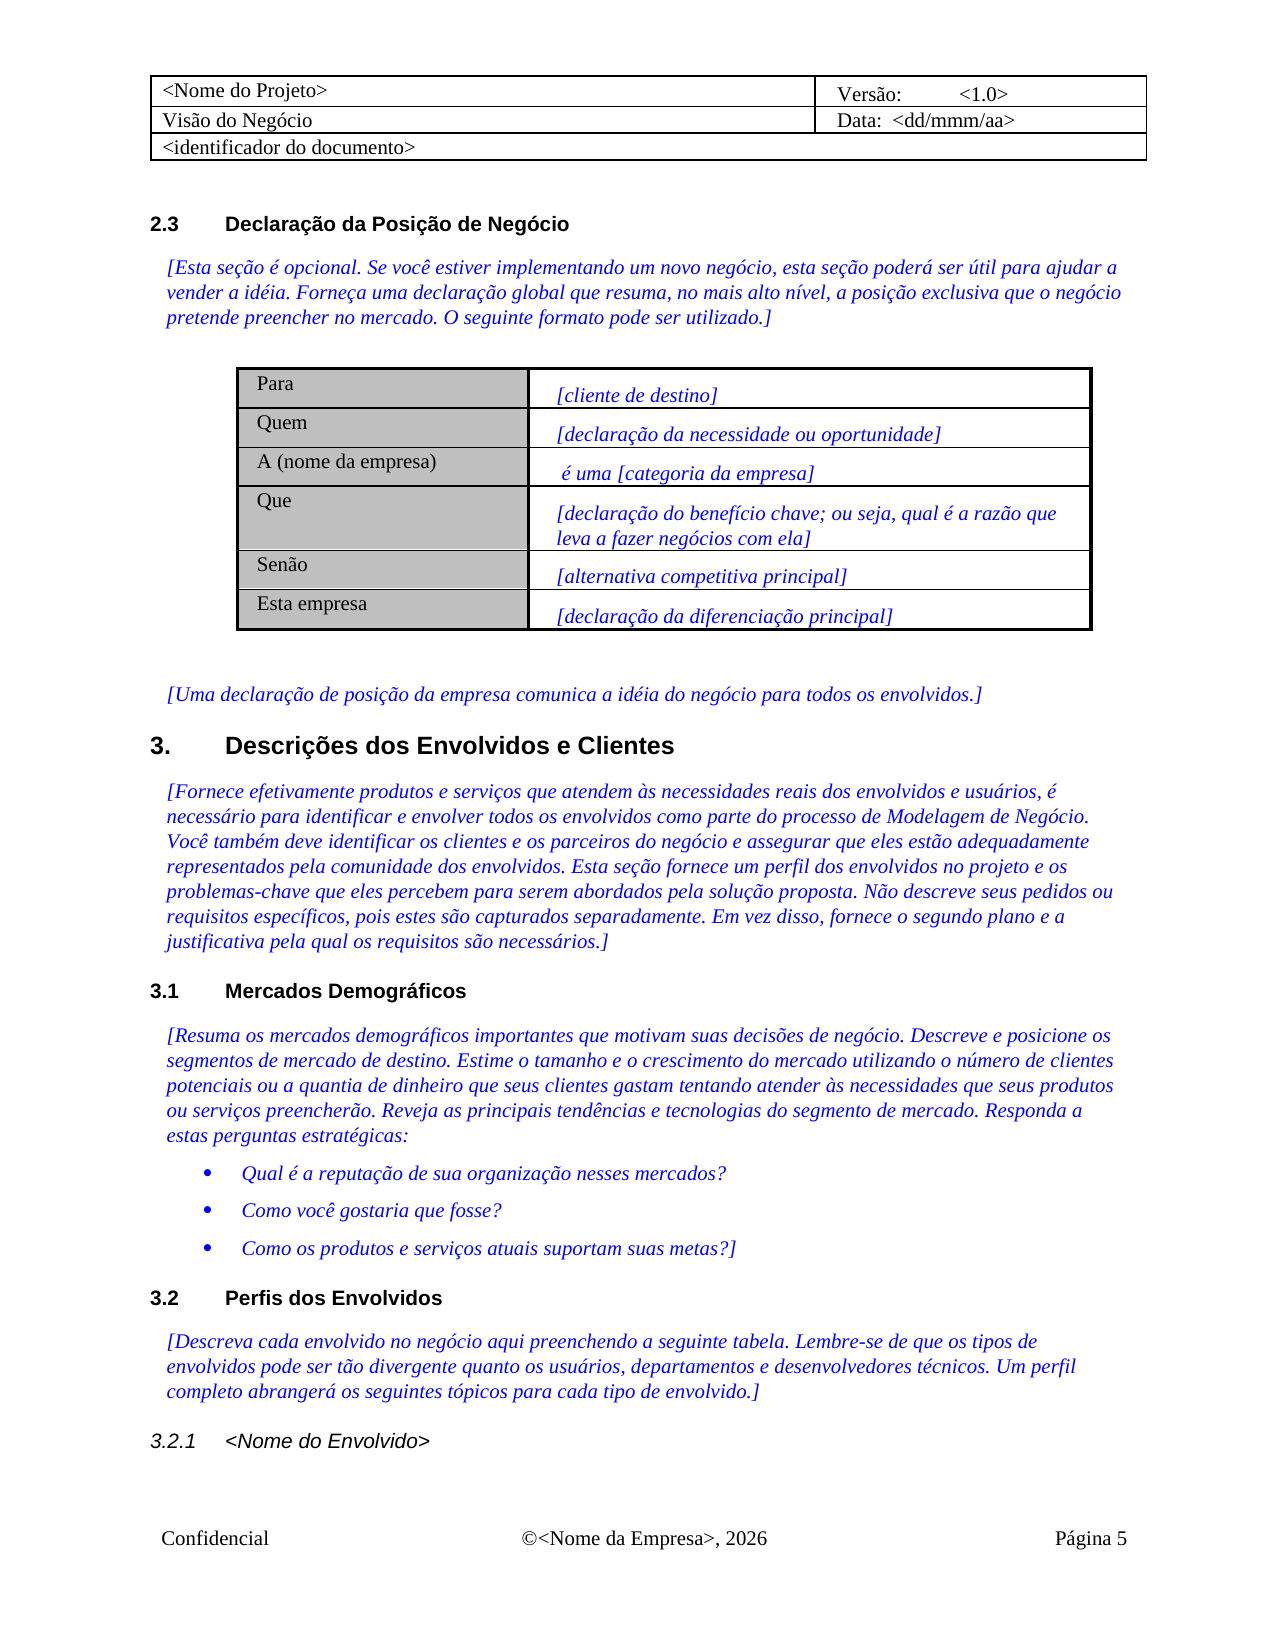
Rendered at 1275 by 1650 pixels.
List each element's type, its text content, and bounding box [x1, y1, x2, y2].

table_cell Que [239, 487, 527, 549]
text [Esta seção é opcional. Se você estiver implementando um novo negócio, esta seção poderá ser útil para ajudar a vender a idéia. Forneça uma declaração global que resuma, no mais alto nível, a posição exclusiva que o negócio pretende preencher no mercado. O seguinte formato pode ser utilizado.] [166, 254, 1125, 329]
table_header [cliente de destino] [530, 370, 1089, 407]
text [Resuma os mercados demográficos importantes que motivam suas decisões de negócio. Descreve e posicione os segmentos de mercado de destino. Estime o tamanho e o crescimento do mercado utilizando o número de clientes potenciais ou a quantia de dinheiro que seus clientes gastam tentando atender às necessidades que seus produtos ou serviços preencherão. Reveja as principais tendências e tecnologias do segmento de mercado. Responda a estas perguntas estratégicas: [166, 1022, 1125, 1147]
subtitle Perfis dos Envolvidos [150, 1284, 1125, 1309]
subtitle Declaração da Posição de Negócio [150, 210, 1125, 235]
table_cell Senão [239, 551, 527, 588]
text [Fornece efetivamente produtos e serviços que atendem às necessidades reais dos envolvidos e usuários, é necessário para identificar e envolver todos os envolvidos como parte do processo de Modelagem de Negócio. Você também deve identificar os clientes e os parceiros do negócio e assegurar que eles estão adequadamente representados pela comunidade dos envolvidos. Esta seção fornece um perfil dos envolvidos no projeto e os problemas-chave que eles percebem para serem abordados pela solução proposta. Não descreve seus pedidos ou requisitos específicos, pois estes são capturados separadamente. Em vez disso, fornece o segundo plano e a justificativa pela qual os requisitos são necessários.] [166, 778, 1125, 953]
text [Uma declaração de posição da empresa comunica a idéia do negócio para todos os envolvidos.] [166, 681, 1125, 706]
table_cell A (nome da empresa) [239, 448, 527, 485]
list Como os produtos e serviços atuais suportam suas metas?] [204, 1234, 1125, 1259]
subtitle Mercados Demográficos [150, 978, 1125, 1003]
text [Descreva cada envolvido no negócio aqui preenchendo a seguinte tabela. Lembre-se de que os tipos de envolvidos pode ser tão divergente quanto os usuários, departamentos e desenvolvedores técnicos. Um perfil completo abrangerá os seguintes tópicos para cada tipo de envolvido.] [166, 1328, 1125, 1403]
table_cell [declaração do benefício chave; ou seja, qual é a razão que leva a fazer negócios com ela] [530, 487, 1089, 549]
table_cell [alternativa competitiva principal] [530, 551, 1089, 588]
table_cell Quem [239, 409, 527, 446]
list Como você gostaria que fosse? [204, 1197, 1125, 1222]
subtitle Descrições dos Envolvidos e Clientes [150, 731, 1125, 759]
list Qual é a reputação de sua organização nesses mercados? [204, 1159, 1125, 1184]
table_cell [declaração da necessidade ou oportunidade] [530, 409, 1089, 446]
subtitle <Nome do Envolvido> [150, 1428, 1125, 1453]
table_header Para [239, 370, 527, 407]
table_cell Esta empresa [239, 590, 527, 628]
table_cell [declaração da diferenciação principal] [530, 590, 1089, 628]
table_cell é uma [categoria da empresa] [530, 448, 1089, 485]
